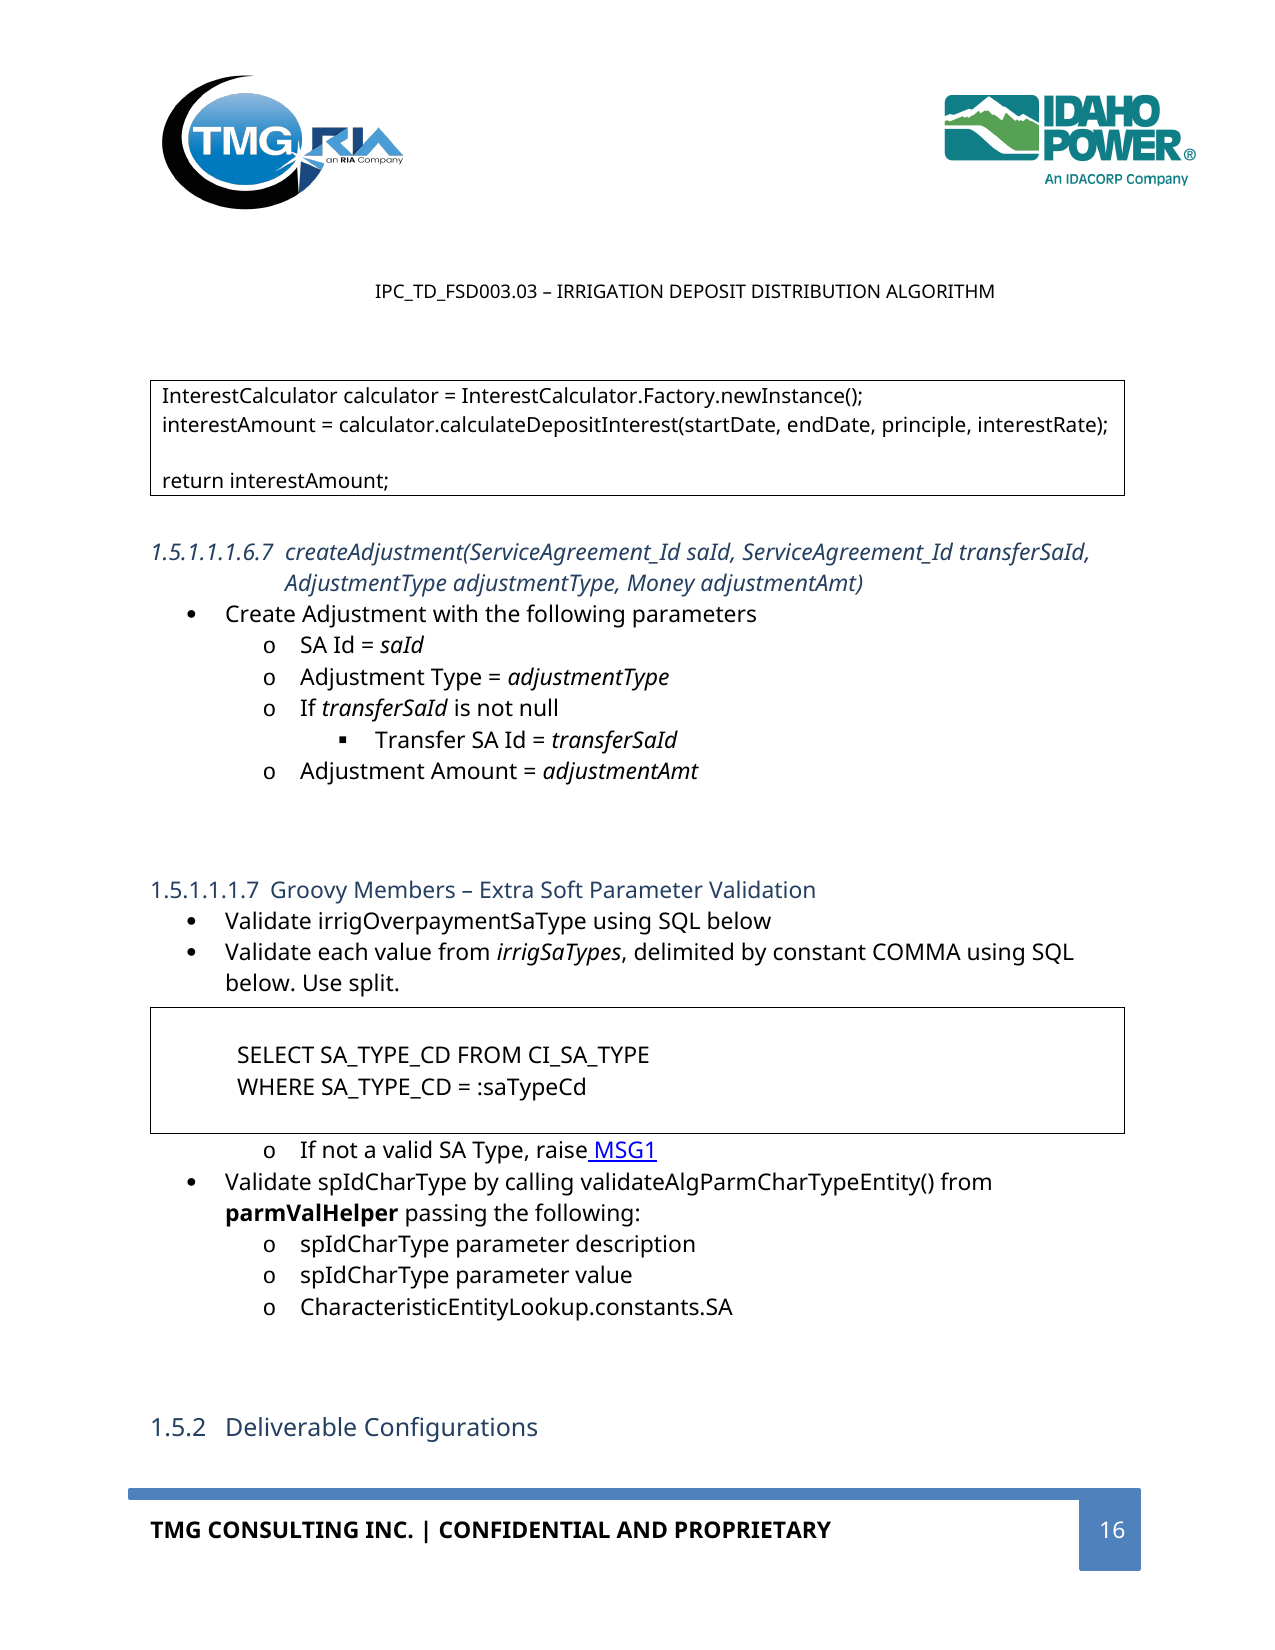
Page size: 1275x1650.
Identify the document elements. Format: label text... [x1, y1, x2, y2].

table_header SELECT SA_TYPE_CD FROM CI_SA_TYPE WHERE SA_TYPE_CD = :saTypeCd [151, 1008, 1124, 1133]
list Validate irrigOverpaymentSaType using SQL below [187, 905, 1125, 936]
subtitle createAdjustment(ServiceAgreement_Id saId, ServiceAgreement_Id transferSaId, AdjustmentType adjustmentType, Money adjustmentAmt) [150, 536, 1125, 598]
list Adjustment Type = adjustmentType [262, 661, 1125, 692]
list SA Id = saId [262, 629, 1125, 661]
subtitle Groovy Members – Extra Soft Parameter Validation [150, 874, 1125, 905]
list Validate spIdCharType by calling validateAlgParmCharTypeEntity() from parmValHelper passing the following: [187, 1165, 1125, 1228]
list Validate each value from irrigSaTypes, delimited by constant COMMA using SQL below. Use split. [187, 936, 1125, 999]
list Create Adjustment with the following parameters [187, 598, 1125, 629]
list Transfer SA Id = transferSaId [337, 723, 1125, 755]
list CharacteristicEntityLookup.constants.SA [262, 1291, 1125, 1322]
list Adjustment Amount = adjustmentAmt [262, 755, 1125, 786]
list spIdCharType parameter value [262, 1259, 1125, 1291]
list spIdCharType parameter description [262, 1228, 1125, 1259]
list If transferSaId is not null [262, 692, 1125, 723]
subtitle Deliverable Configurations [150, 1409, 1125, 1443]
list If not a valid SA Type, raise MSG1 [262, 1134, 1125, 1165]
picture [161, 73, 405, 211]
